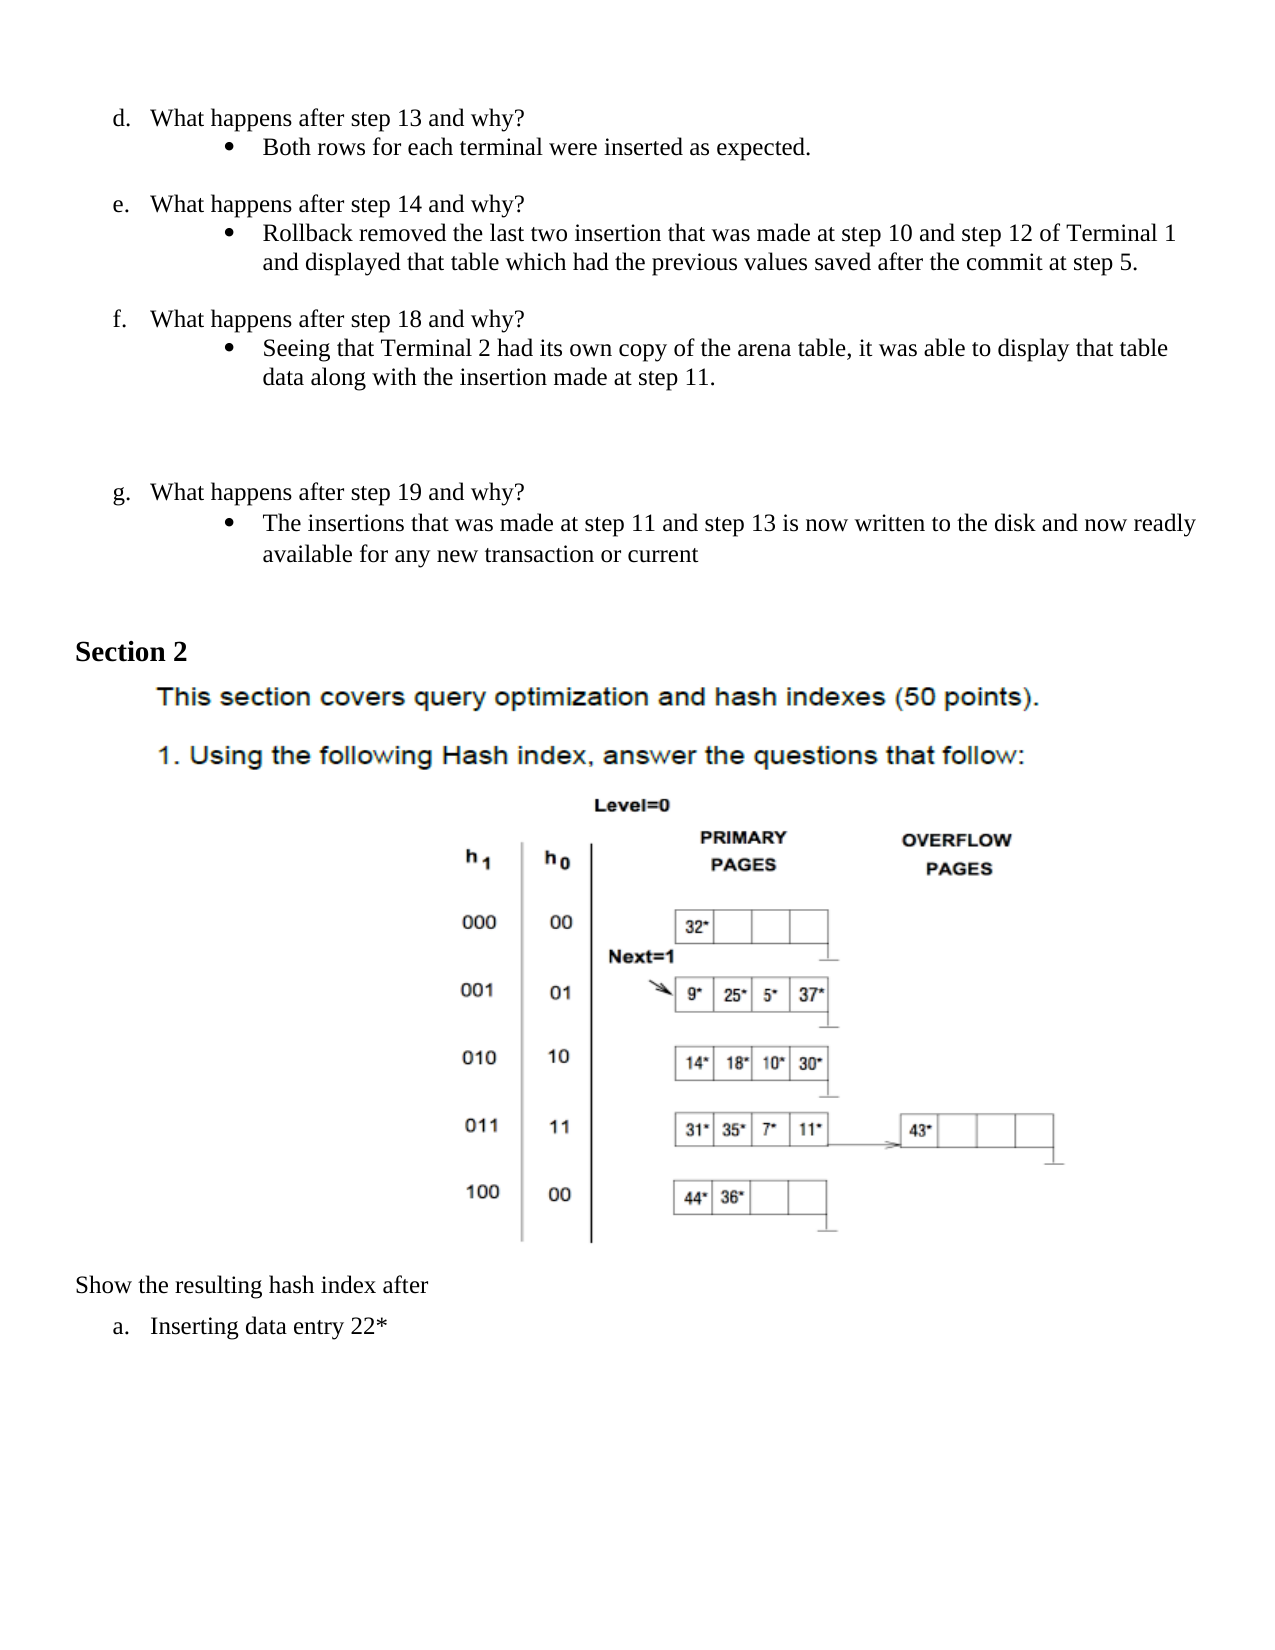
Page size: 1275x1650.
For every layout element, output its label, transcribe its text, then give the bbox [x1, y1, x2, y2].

list What happens after step 18 and why? [112, 304, 1200, 333]
list Both rows for each terminal were inserted as expected. [225, 132, 1200, 161]
text Section 2 [75, 634, 1200, 668]
list Seeing that Terminal 2 had its own copy of the arena table, it was able to display that table data along with the insertion made at step 11. [225, 333, 1200, 391]
list What happens after step 13 and why? [112, 103, 1200, 132]
list Rollback removed the last two insertion that was made at step 10 and step 12 of Terminal 1 and displayed that table which had the previous values saved after the commit at step 5. [225, 218, 1200, 276]
text Show the resulting hash index after [75, 1270, 1200, 1299]
picture [150, 687, 1066, 1252]
list Inserting data entry 22* [112, 1311, 1200, 1340]
list What happens after step 19 and why? [112, 477, 1200, 506]
list What happens after step 14 and why? [112, 189, 1200, 218]
list The insertions that was made at step 11 and step 13 is now written to the disk and now readly available for any new transaction or current [225, 508, 1200, 568]
